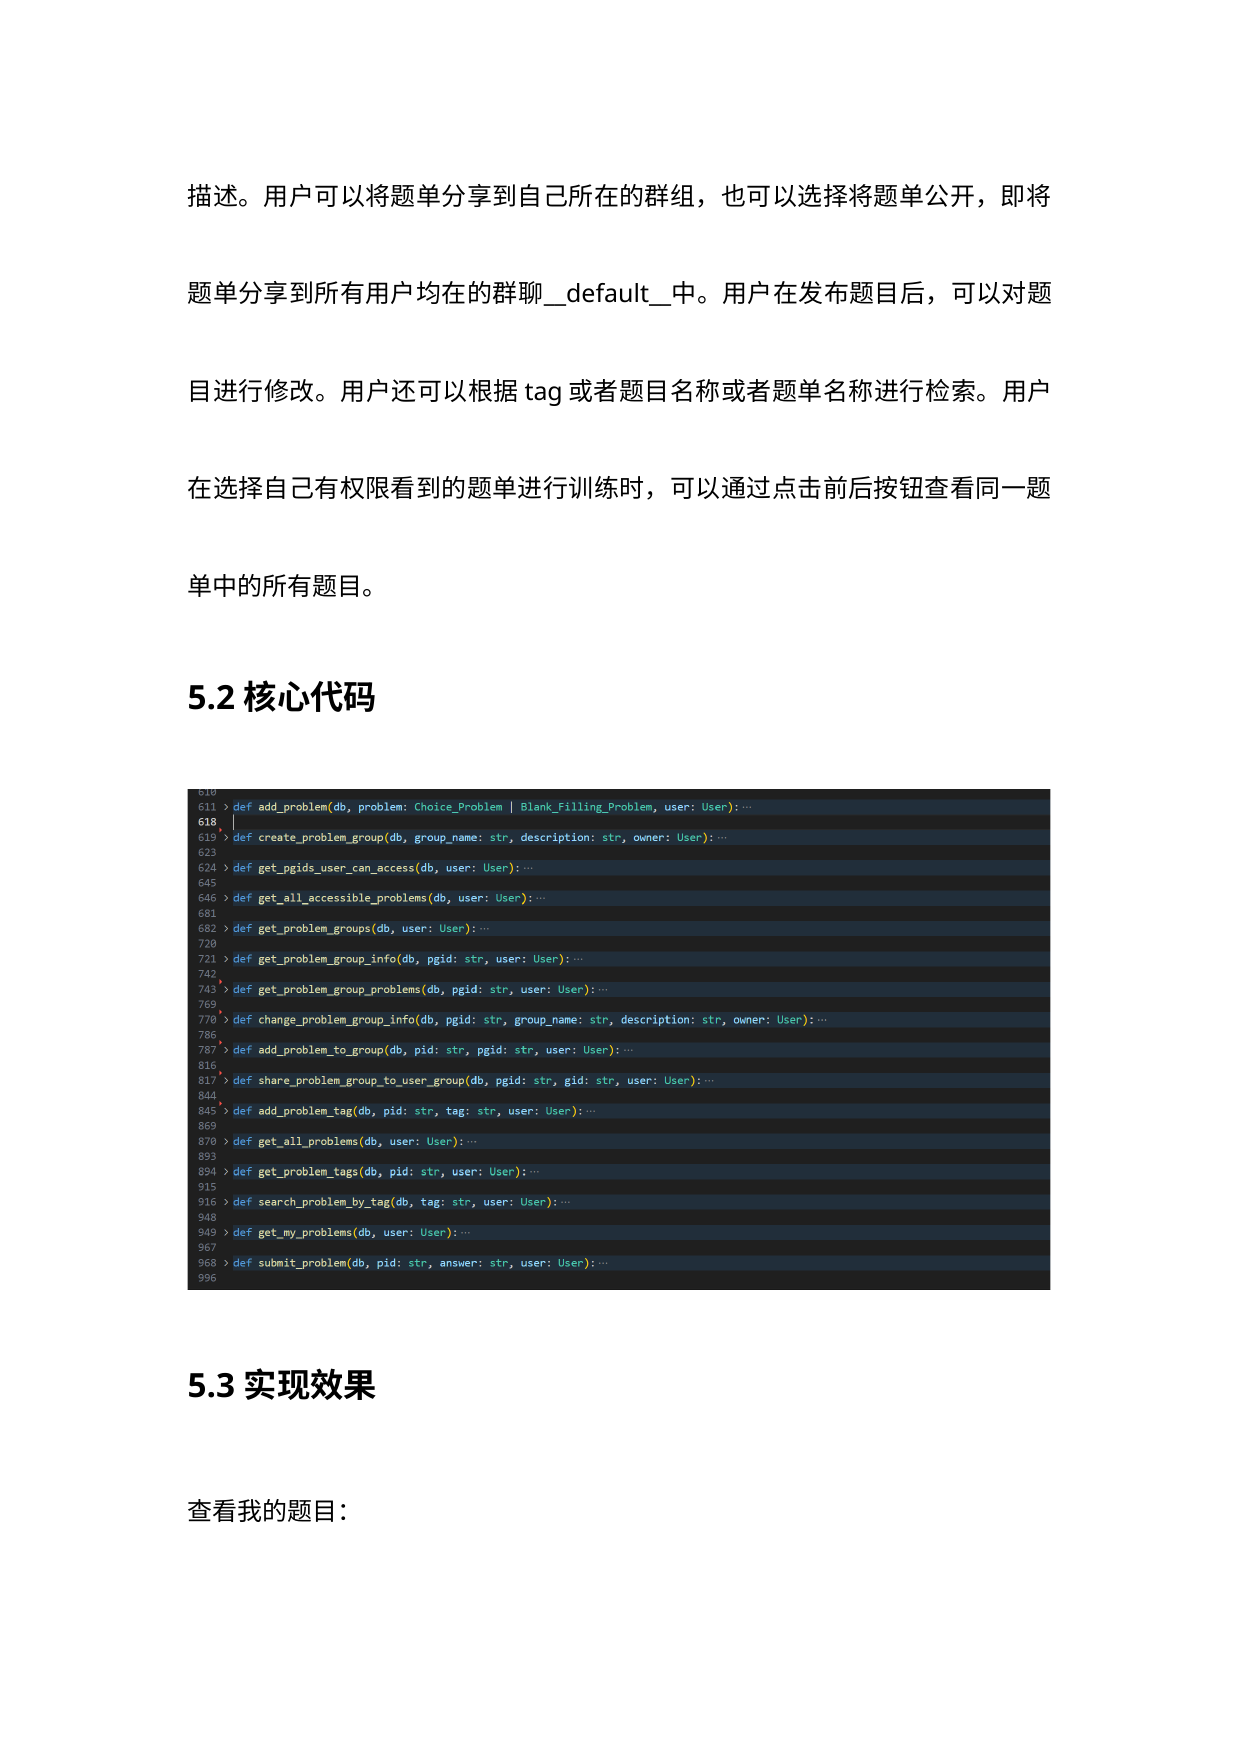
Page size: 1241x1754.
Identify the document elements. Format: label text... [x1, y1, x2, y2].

subtitle 5.2 核心代码 [187, 662, 1053, 727]
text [187, 162, 1053, 617]
subtitle 5.3 实现效果 [187, 1351, 1053, 1416]
text 查看我的题目： [187, 1477, 1053, 1542]
picture [187, 789, 1051, 1290]
